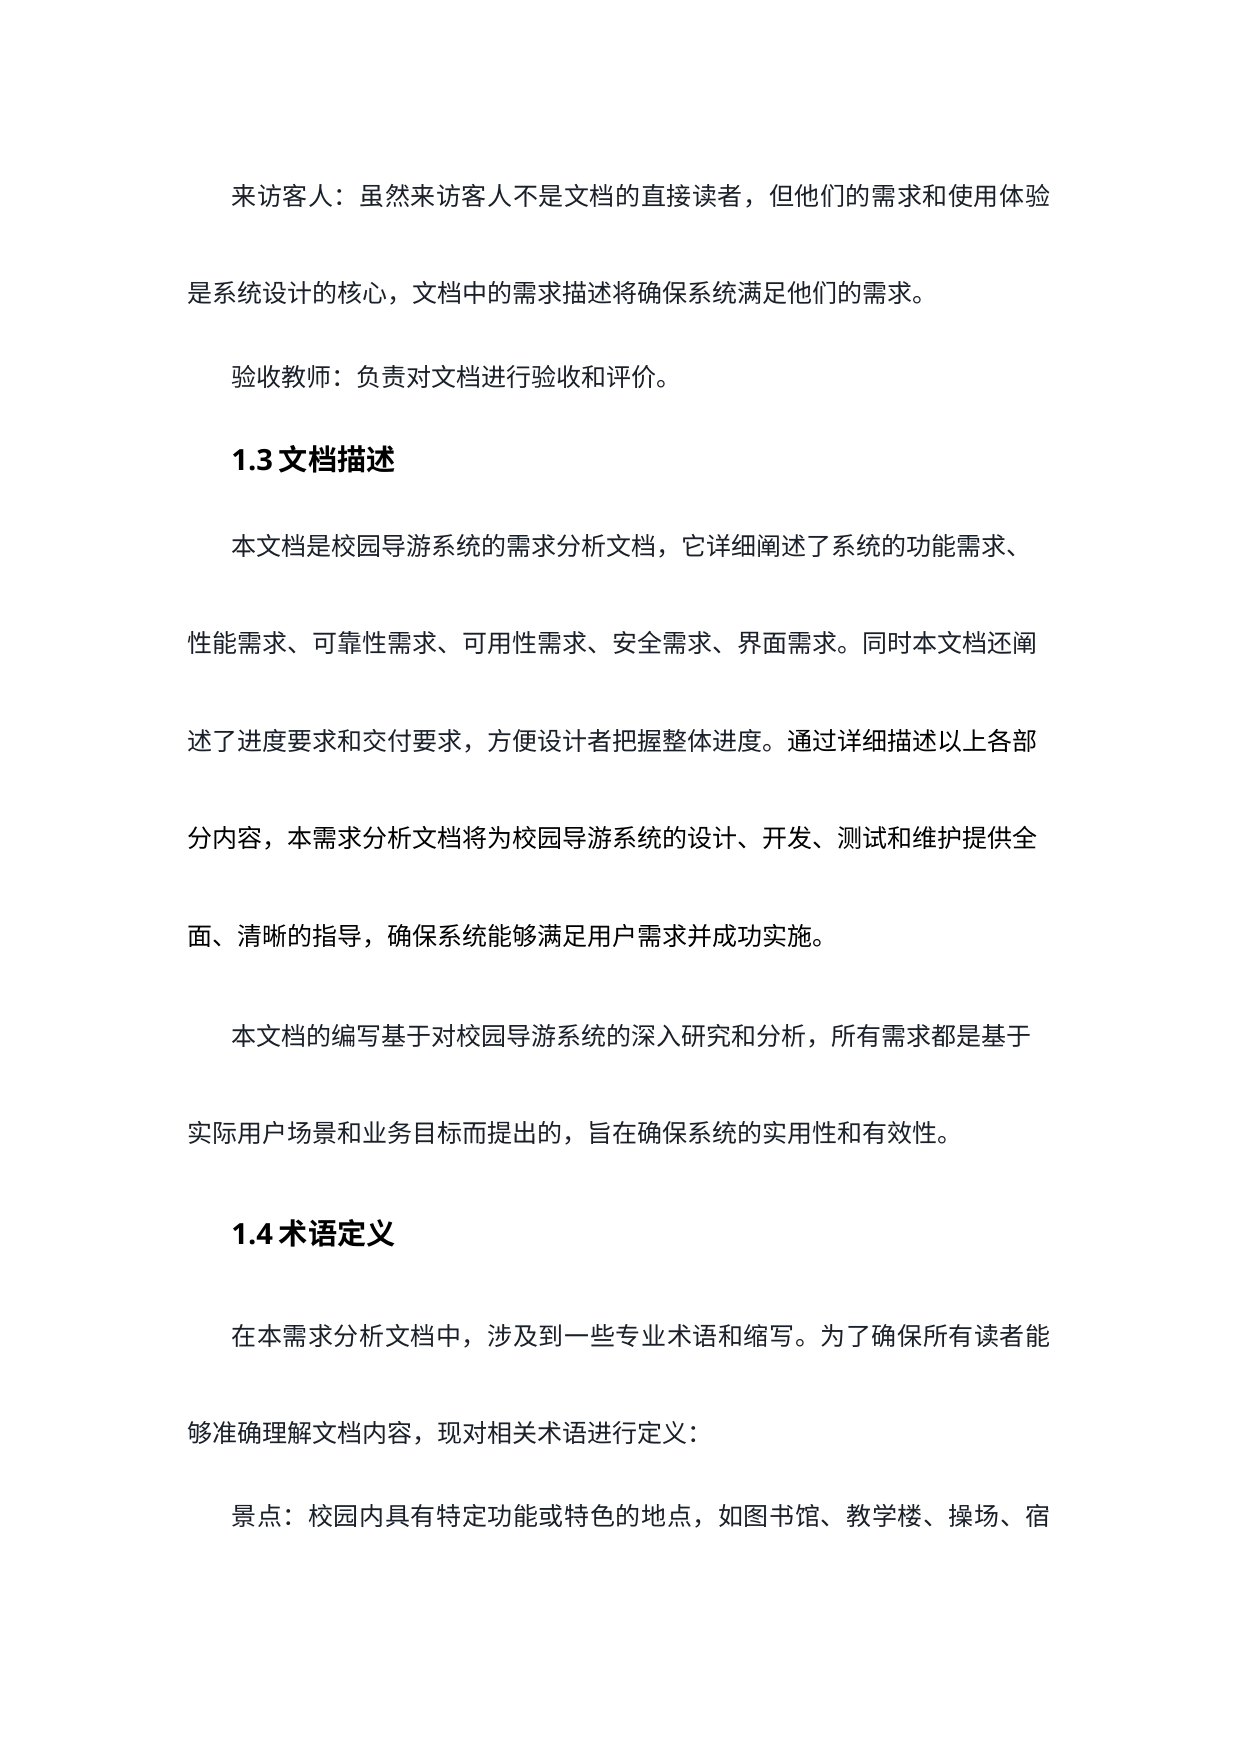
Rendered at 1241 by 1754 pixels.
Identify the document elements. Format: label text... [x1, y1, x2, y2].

text 1.3文档描述 [187, 426, 1053, 491]
text 1.4术语定义 [187, 1199, 1053, 1264]
text 在本需求分析文档中，涉及到一些专业术语和缩写。为了确保所有读者能够准确理解文档内容，现对相关术语进行定义： [187, 1302, 1053, 1464]
text 本文档是校园导游系统的需求分析文档，它详细阐述了系统的功能需求、性能需求、可靠性需求、可用性需求、安全需求、界面需求。同时本文档还阐述了进度要求和交付要求，方便设计者把握整体进度。通过详细描述以上各部分内容，本需求分析文档将为校园导游系统的设计、开发、测试和维护提供全面、清晰的指导，确保系统能够满足用户需求并成功实施。 [187, 512, 1053, 967]
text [187, 1482, 1053, 1547]
text 来访客人：虽然来访客人不是文档的直接读者，但他们的需求和使用体验是系统设计的核心，文档中的需求描述将确保系统满足他们的需求。 [187, 162, 1053, 324]
text 验收教师：负责对文档进行验收和评价。 [187, 343, 1053, 408]
text 本文档的编写基于对校园导游系统的深入研究和分析，所有需求都是基于实际用户场景和业务目标而提出的，旨在确保系统的实用性和有效性。 [187, 1002, 1053, 1164]
